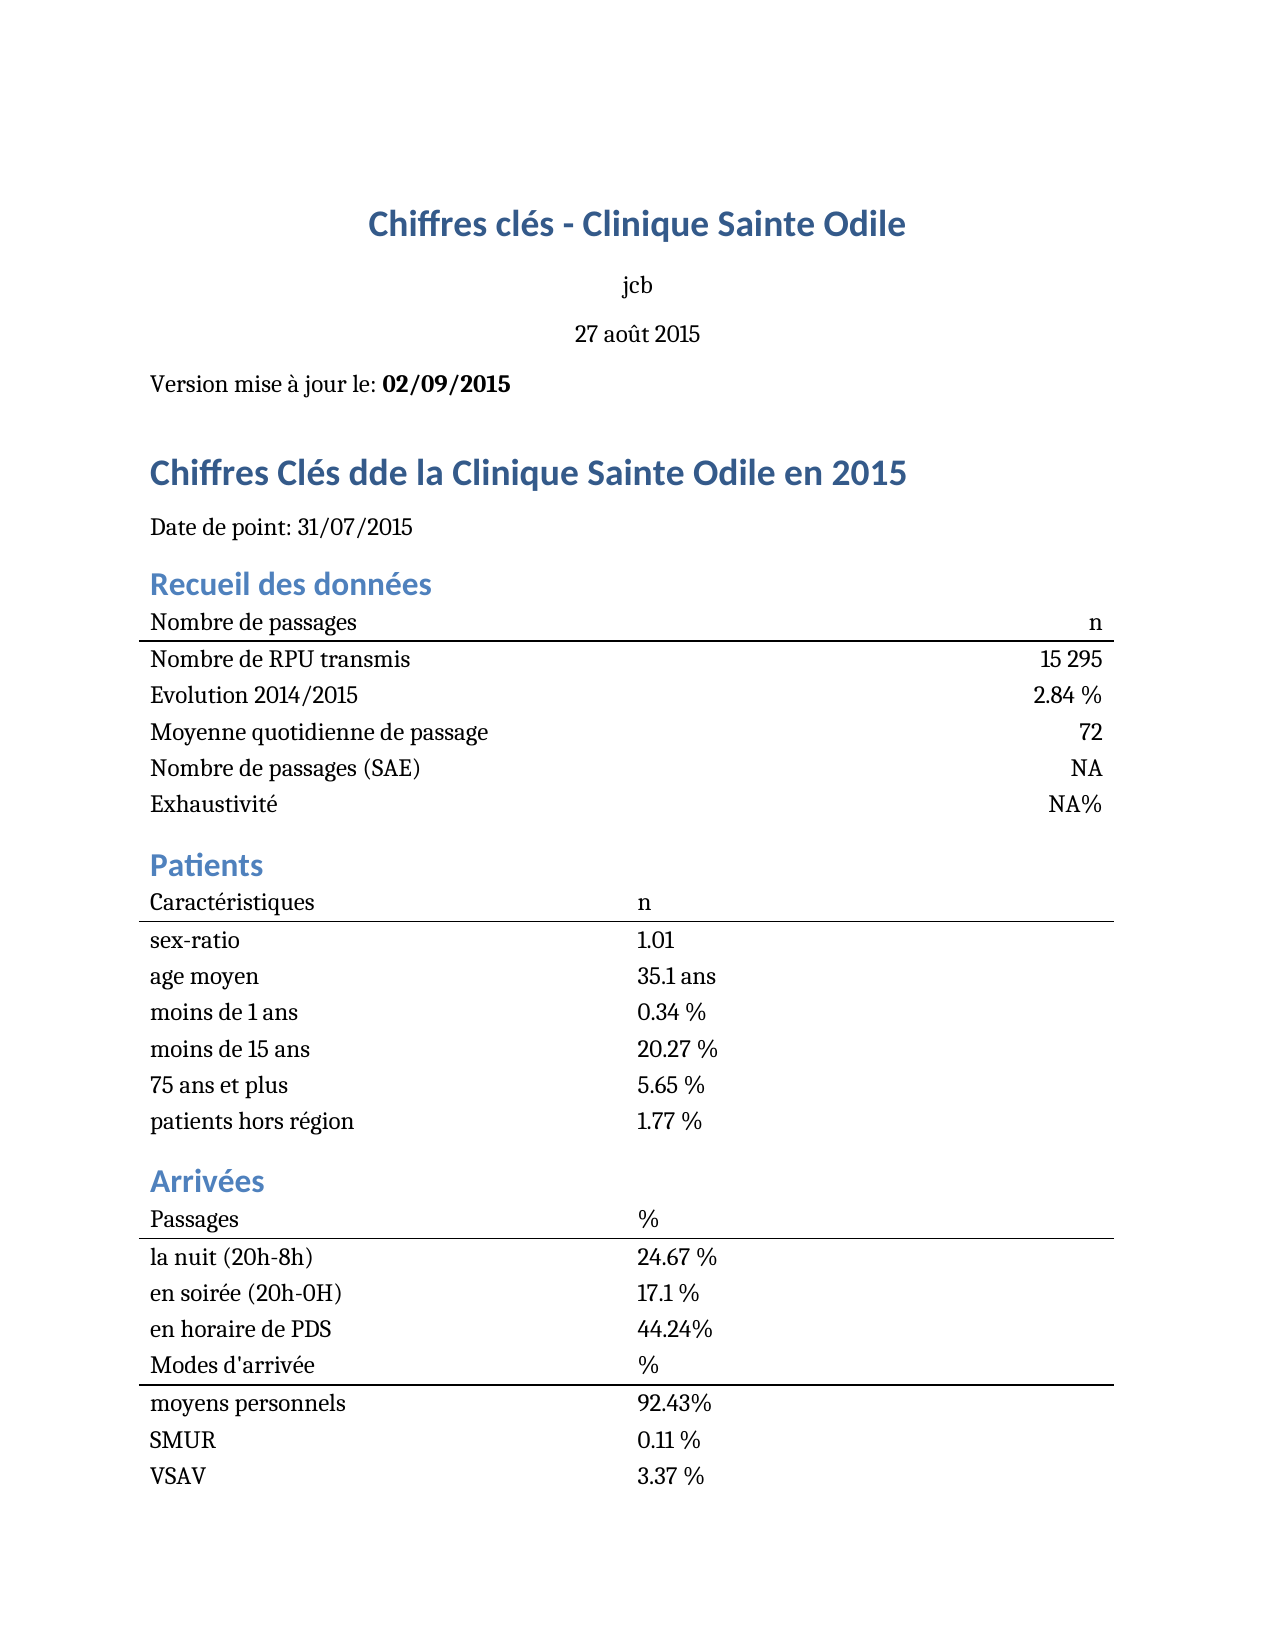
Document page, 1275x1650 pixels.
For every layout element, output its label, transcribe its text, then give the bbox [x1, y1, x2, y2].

table_cell NA% [626, 786, 1114, 823]
table_cell Moyenne quotidienne de passage [139, 714, 626, 750]
table_cell Exhaustivité [139, 786, 626, 823]
table_cell 17.1 % [626, 1275, 1114, 1311]
subtitle Patients [150, 843, 1125, 884]
table_cell 24.67 % [626, 1239, 1114, 1275]
table_header % [626, 1348, 1114, 1384]
table_cell 15 295 [626, 642, 1114, 678]
table_cell patients hors région [139, 1103, 626, 1139]
table_cell moins de 15 ans [139, 1031, 626, 1067]
table_header Modes d'arrivée [139, 1348, 626, 1384]
table_header Passages [139, 1201, 626, 1237]
table_cell VSAV [139, 1458, 626, 1494]
text Version mise à jour le: 02/09/2015 [150, 370, 1125, 399]
table_cell 75 ans et plus [139, 1067, 626, 1103]
table_cell 72 [626, 714, 1114, 750]
table_header % [626, 1201, 1114, 1237]
table_cell 0.11 % [626, 1422, 1114, 1458]
table_cell 44.24% [626, 1311, 1114, 1348]
table_cell Evolution 2014/2015 [139, 678, 626, 714]
table_cell age moyen [139, 958, 626, 994]
subtitle Chiffres Clés dde la Clinique Sainte Odile en 2015 [150, 449, 1125, 494]
table_cell 5.65 % [626, 1067, 1114, 1103]
table_cell SMUR [139, 1422, 626, 1458]
table_cell en horaire de PDS [139, 1311, 626, 1348]
text Date de point: 31/07/2015 [150, 513, 1125, 542]
table_header Nombre de passages [139, 604, 626, 640]
table_cell NA [626, 750, 1114, 786]
table_cell 1.77 % [626, 1103, 1114, 1139]
table_header Caractéristiques [139, 884, 626, 921]
table_cell Nombre de RPU transmis [139, 642, 626, 678]
title Chiffres clés - Clinique Sainte Odile [150, 200, 1125, 246]
table_cell moins de 1 ans [139, 995, 626, 1031]
table_cell 1.01 [626, 922, 1114, 958]
table_cell 2.84 % [626, 678, 1114, 714]
text jcb [150, 271, 1125, 299]
table_cell 92.43% [626, 1386, 1114, 1422]
table_cell moyens personnels [139, 1386, 626, 1422]
subtitle Arrivées [150, 1160, 1125, 1201]
table_cell 20.27 % [626, 1031, 1114, 1067]
table_cell 3.37 % [626, 1458, 1114, 1494]
table_header n [626, 884, 1114, 921]
table_cell en soirée (20h-0H) [139, 1275, 626, 1311]
table_cell la nuit (20h-8h) [139, 1239, 626, 1275]
table_cell 0.34 % [626, 995, 1114, 1031]
table_cell sex-ratio [139, 922, 626, 958]
table_cell Nombre de passages (SAE) [139, 750, 626, 786]
table_header n [626, 604, 1114, 640]
subtitle Recueil des données [150, 563, 1125, 604]
text 27 août 2015 [150, 320, 1125, 349]
table_cell 35.1 ans [626, 958, 1114, 994]
